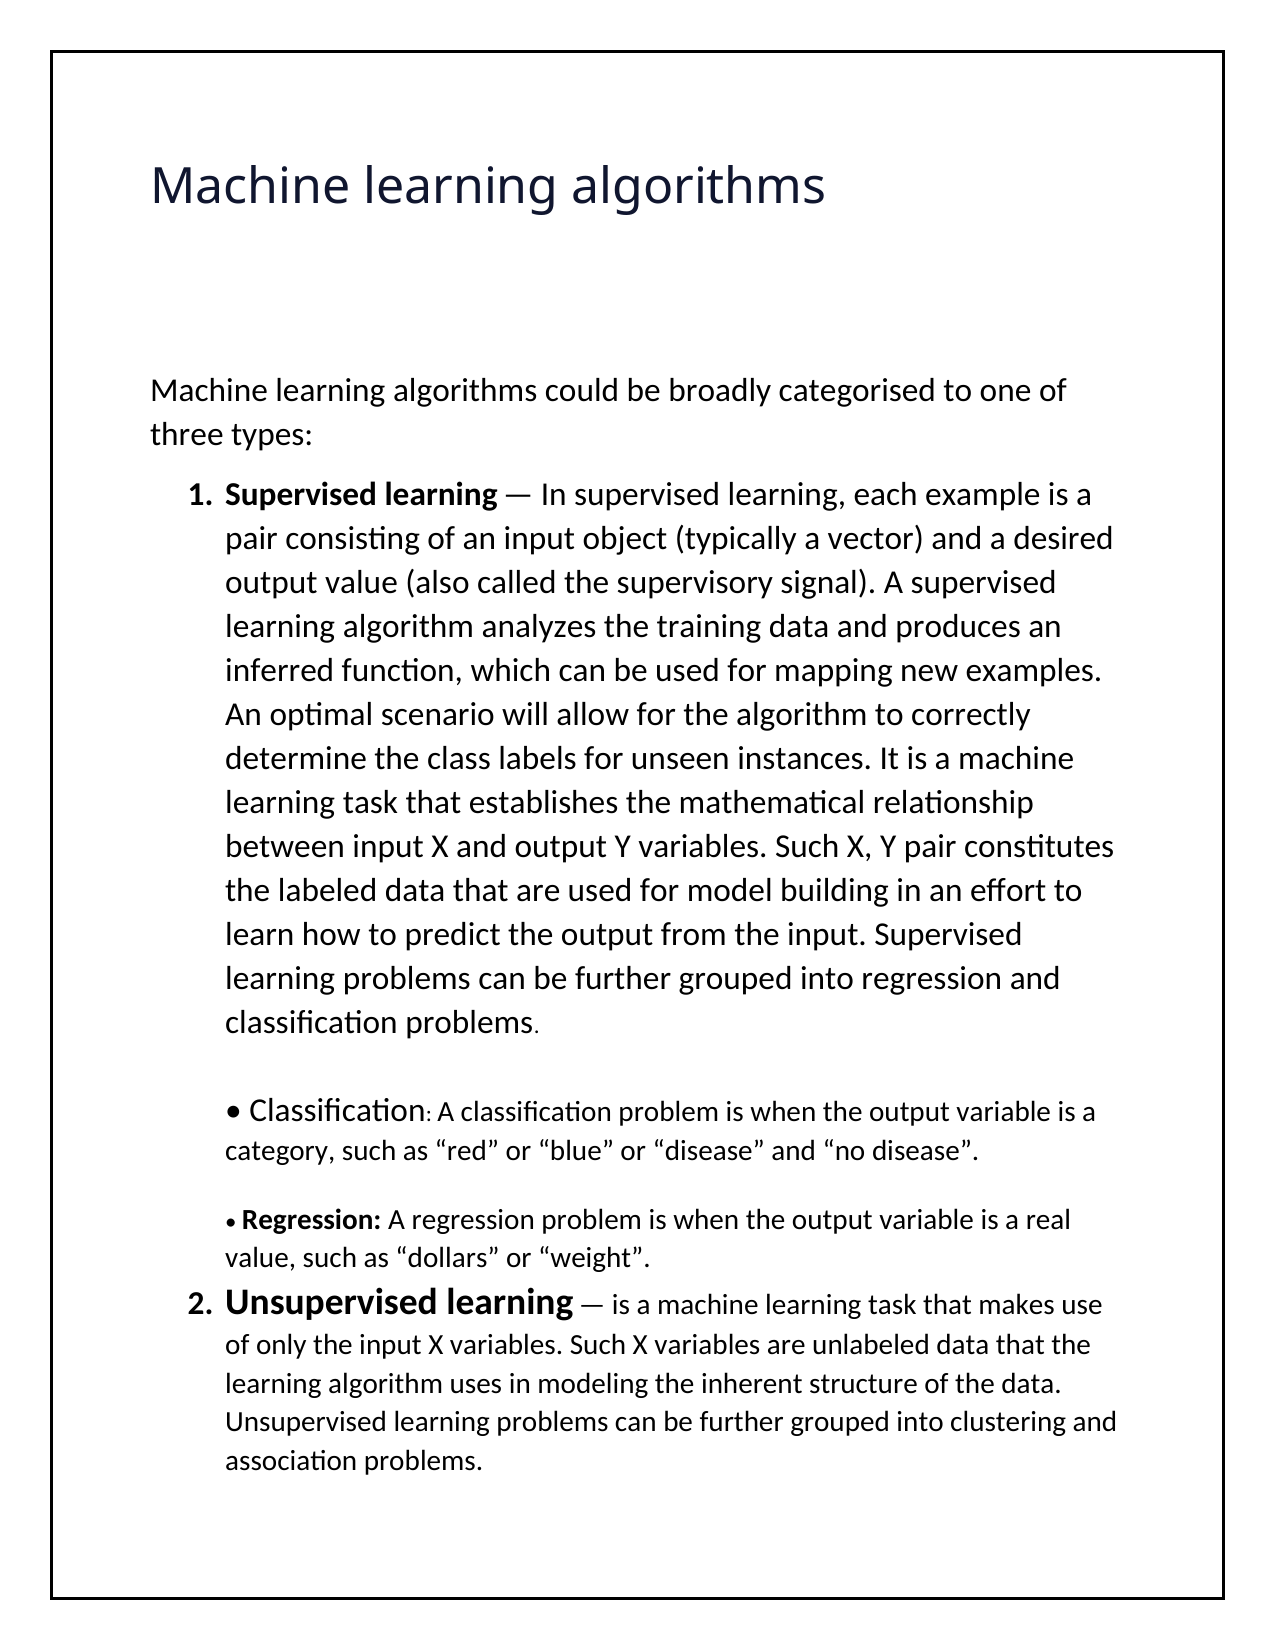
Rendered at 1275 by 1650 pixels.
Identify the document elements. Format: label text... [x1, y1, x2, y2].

list Unsupervised learning — is a machine learning task that makes use of only the input X variables. Such X variables are unlabeled data that the learning algorithm uses in modeling the inherent structure of the data. Unsupervised learning problems can be further grouped into clustering and association problems. [187, 1278, 1125, 1477]
list • Regression: A regression problem is when the output variable is a real value, such as “dollars” or “weight”. [225, 1201, 1125, 1275]
list Supervised learning — In supervised learning, each example is a pair consisting of an input object (typically a vector) and a desired output value (also called the supervisory signal). A supervised learning algorithm analyzes the training data and produces an inferred function, which can be used for mapping new examples. An optimal scenario will allow for the algorithm to correctly determine the class labels for unseen instances. It is a machine learning task that establishes the mathematical relationship between input X and output Y variables. Such X, Y pair constitutes the labeled data that are used for model building in an effort to learn how to predict the output from the input. Supervised learning problems can be further grouped into regression and classification problems. [187, 473, 1125, 1041]
list • Classification: A classification problem is when the output variable is a category, such as “red” or “blue” or “disease” and “no disease”. [225, 1088, 1125, 1168]
text Machine learning algorithms [150, 150, 1125, 218]
text Machine learning algorithms could be broadly categorised to one of three types: [150, 368, 1125, 453]
